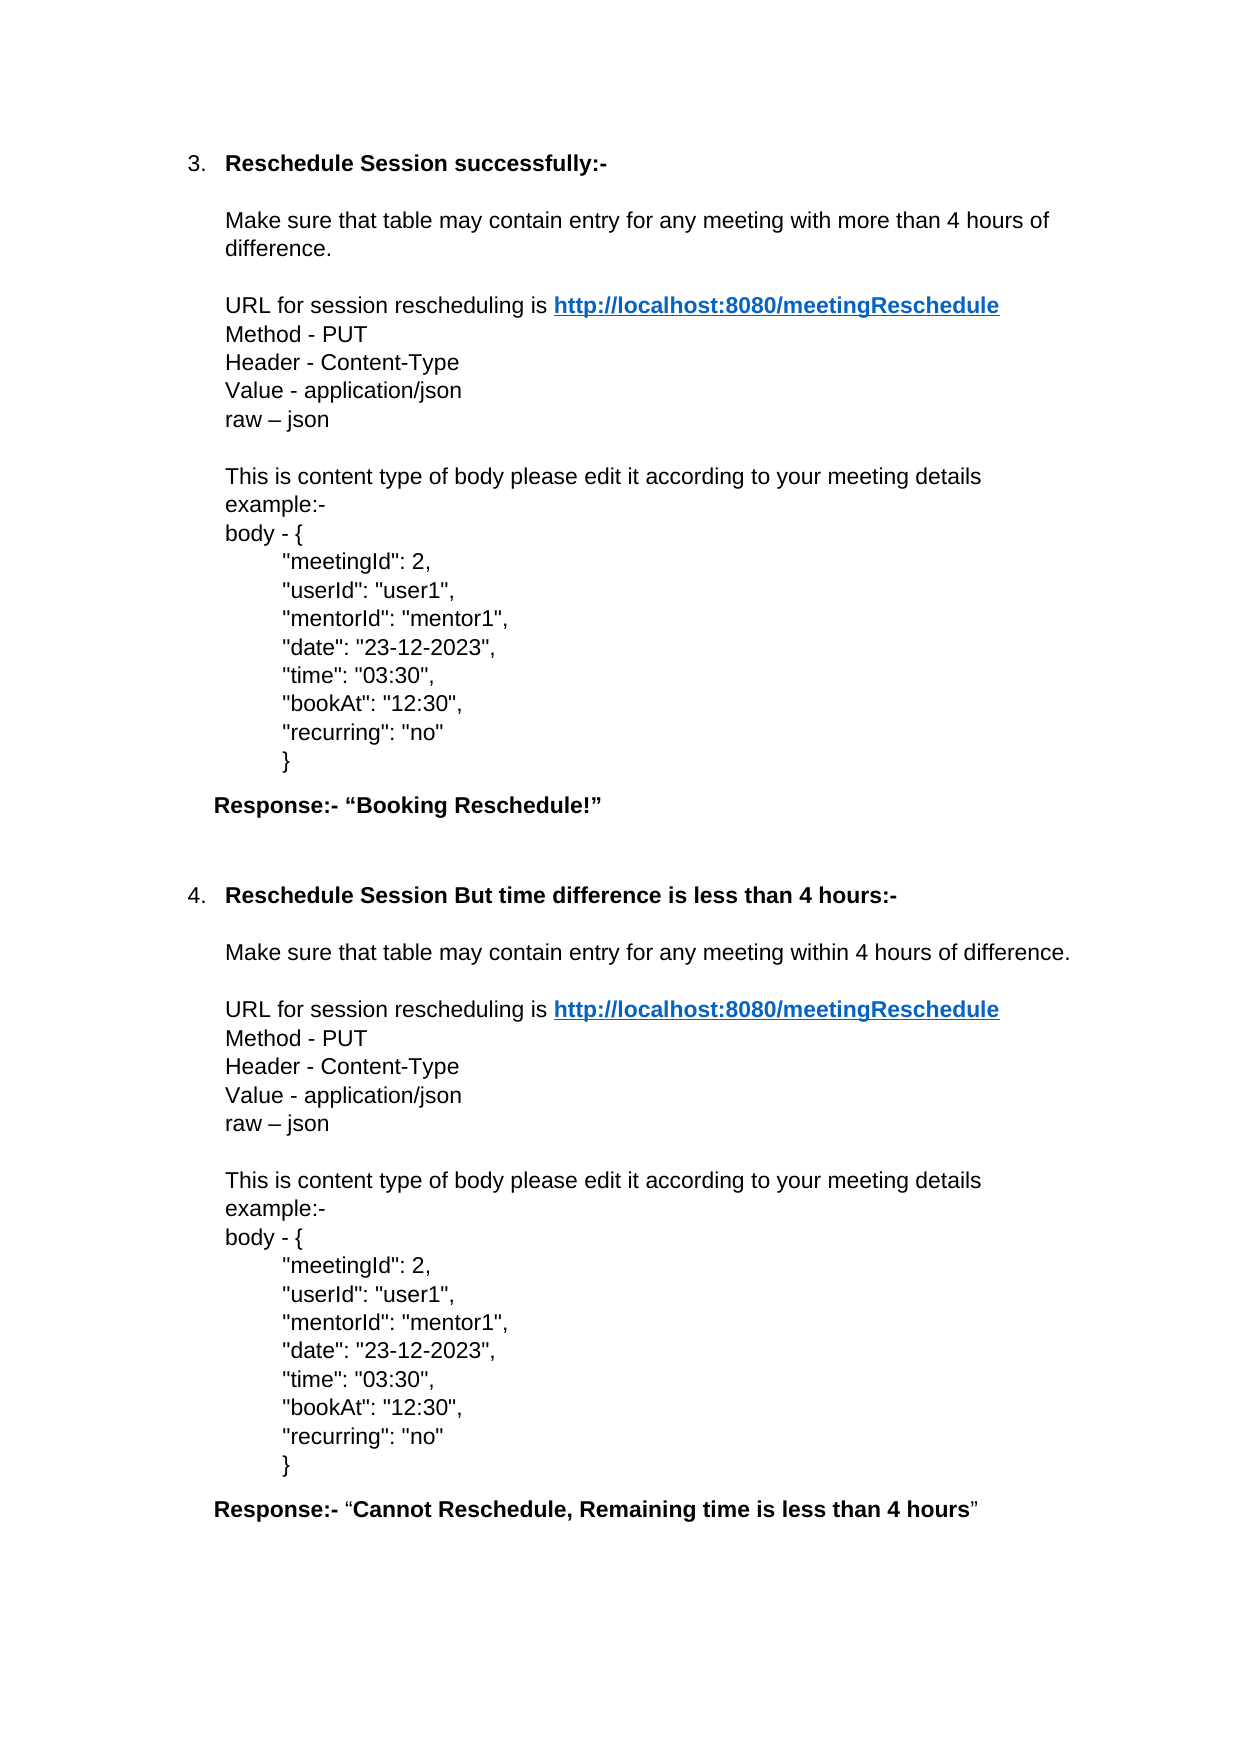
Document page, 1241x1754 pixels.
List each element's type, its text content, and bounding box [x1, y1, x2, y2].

list body - { [225, 520, 1090, 546]
list "date": "23-12-2023", [225, 633, 1090, 660]
list "meetingId": 2, [225, 1252, 1090, 1278]
list "time": "03:30", [225, 662, 1090, 688]
list Value - application/json [225, 377, 1090, 404]
list This is content type of body please edit it according to your meeting details [225, 463, 1090, 489]
list body - { [225, 1224, 1090, 1250]
text Response:- “Booking Reschedule!” [150, 792, 1090, 819]
list Method - PUT [225, 1025, 1090, 1051]
list Make sure that table may contain entry for any meeting within 4 hours of difference. [225, 939, 1090, 966]
list example:- [225, 491, 1090, 518]
list Header - Content-Type [225, 1053, 1090, 1079]
list This is content type of body please edit it according to your meeting details [225, 1167, 1090, 1193]
list "time": "03:30", [225, 1366, 1090, 1392]
list "userId": "user1", [225, 577, 1090, 603]
list "recurring": "no" [225, 719, 1090, 745]
list "bookAt": "12:30", [225, 1394, 1090, 1421]
text Response:- “Cannot Reschedule, Remaining time is less than 4 hours” [150, 1496, 1090, 1523]
list URL for session rescheduling is http://localhost:8080/meetingReschedule [225, 292, 1090, 318]
list "date": "23-12-2023", [225, 1337, 1090, 1364]
list "mentorId": "mentor1", [225, 1309, 1090, 1335]
list "meetingId": 2, [225, 548, 1090, 574]
list Make sure that table may contain entry for any meeting with more than 4 hours of difference. [225, 207, 1090, 262]
list } [225, 747, 1090, 773]
list "recurring": "no" [225, 1423, 1090, 1449]
list example:- [225, 1195, 1090, 1222]
list "mentorId": "mentor1", [225, 605, 1090, 631]
list Value - application/json [225, 1082, 1090, 1108]
list raw – json [225, 1110, 1090, 1136]
list "userId": "user1", [225, 1281, 1090, 1307]
list } [225, 1451, 1090, 1478]
list Method - PUT [225, 321, 1090, 347]
list Header - Content-Type [225, 349, 1090, 375]
list "bookAt": "12:30", [225, 690, 1090, 717]
list URL for session rescheduling is http://localhost:8080/meetingReschedule [225, 996, 1090, 1023]
list Reschedule Session successfully:- [187, 150, 1090, 176]
list Reschedule Session But time difference is less than 4 hours:- [187, 882, 1090, 909]
list raw – json [225, 406, 1090, 432]
